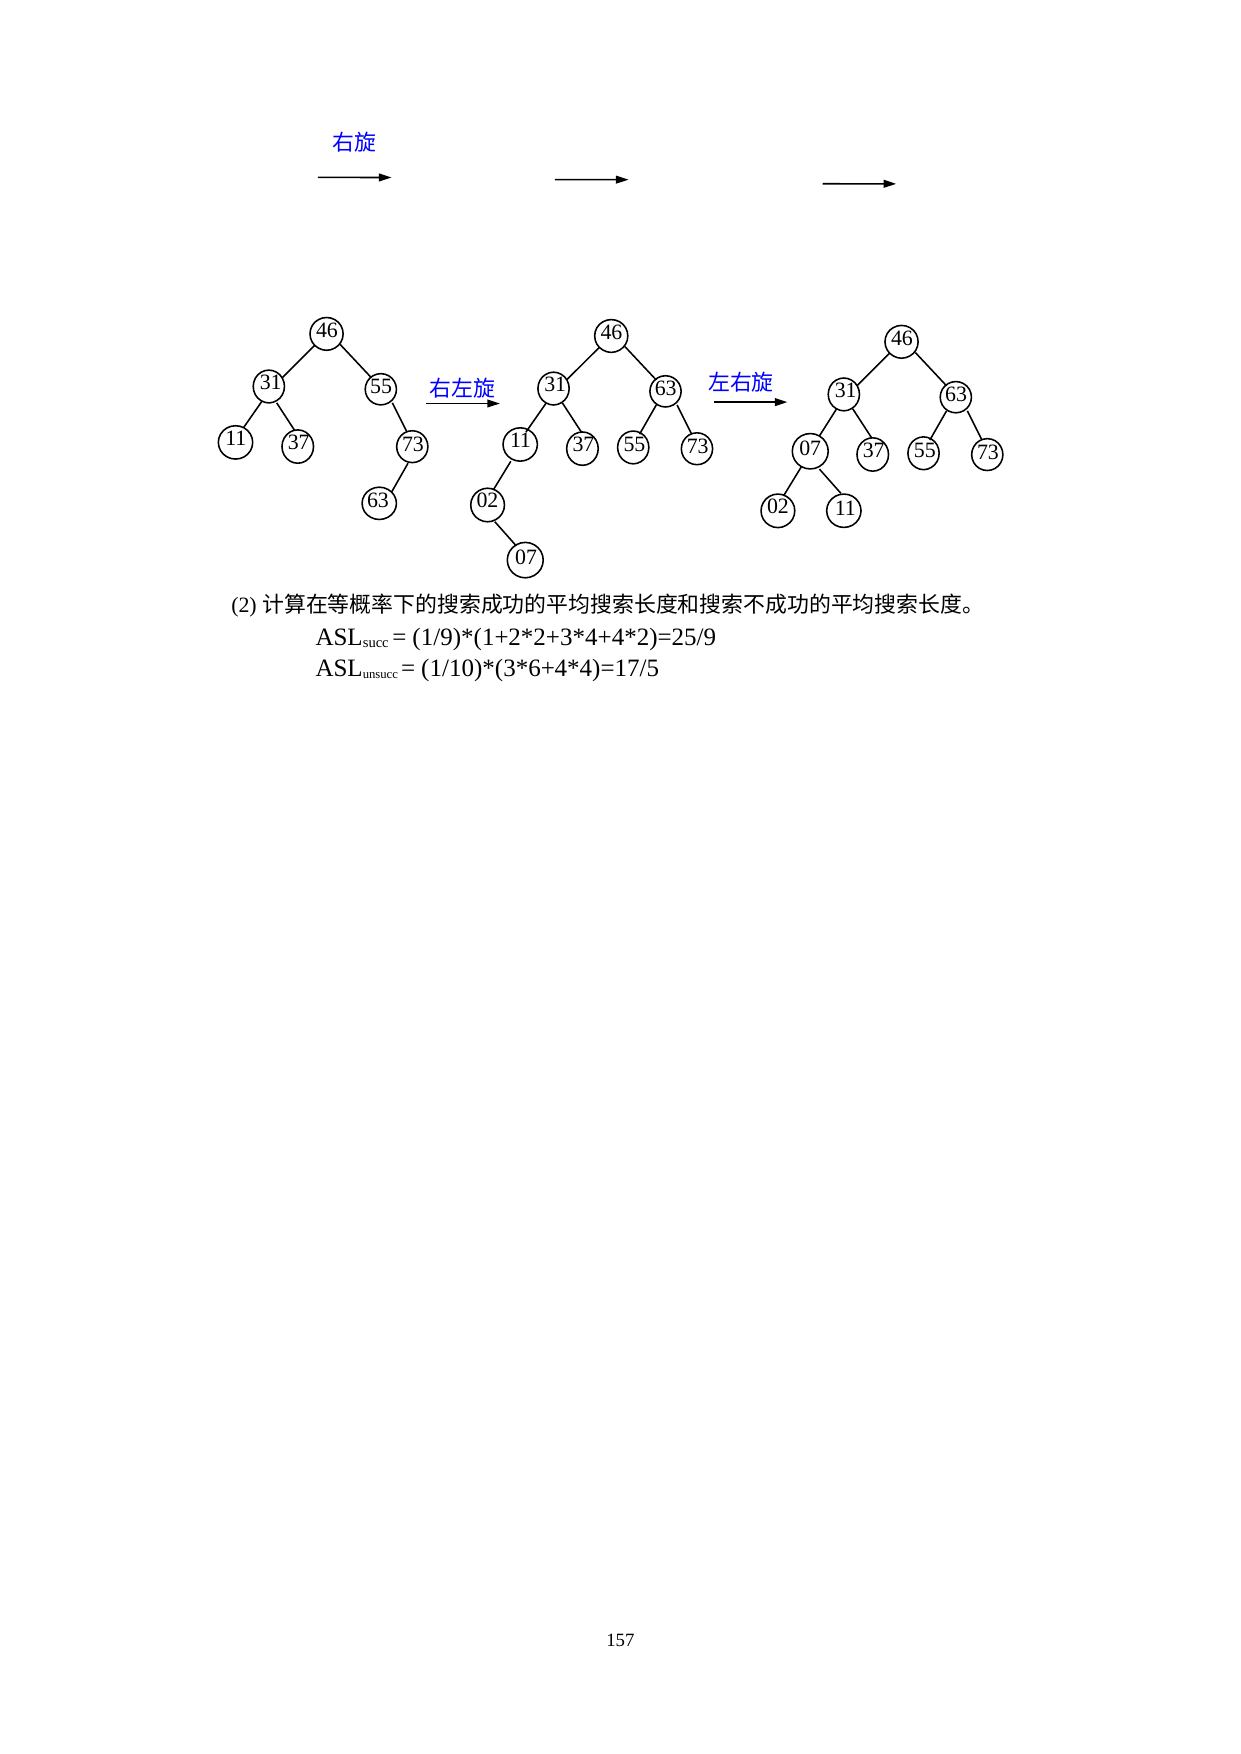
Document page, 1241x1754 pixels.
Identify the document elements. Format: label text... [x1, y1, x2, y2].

text (2) 计算在等概率下的搜索成功的平均搜索长度和搜索不成功的平均搜索长度。 [231, 587, 1053, 619]
text ASLsucc = (1/9)*(1+2*2+3*4+4*2)=25/9 [231, 619, 1053, 650]
text ASLunsucc = (1/10)*(3*6+4*4)=17/5 [231, 650, 1053, 682]
